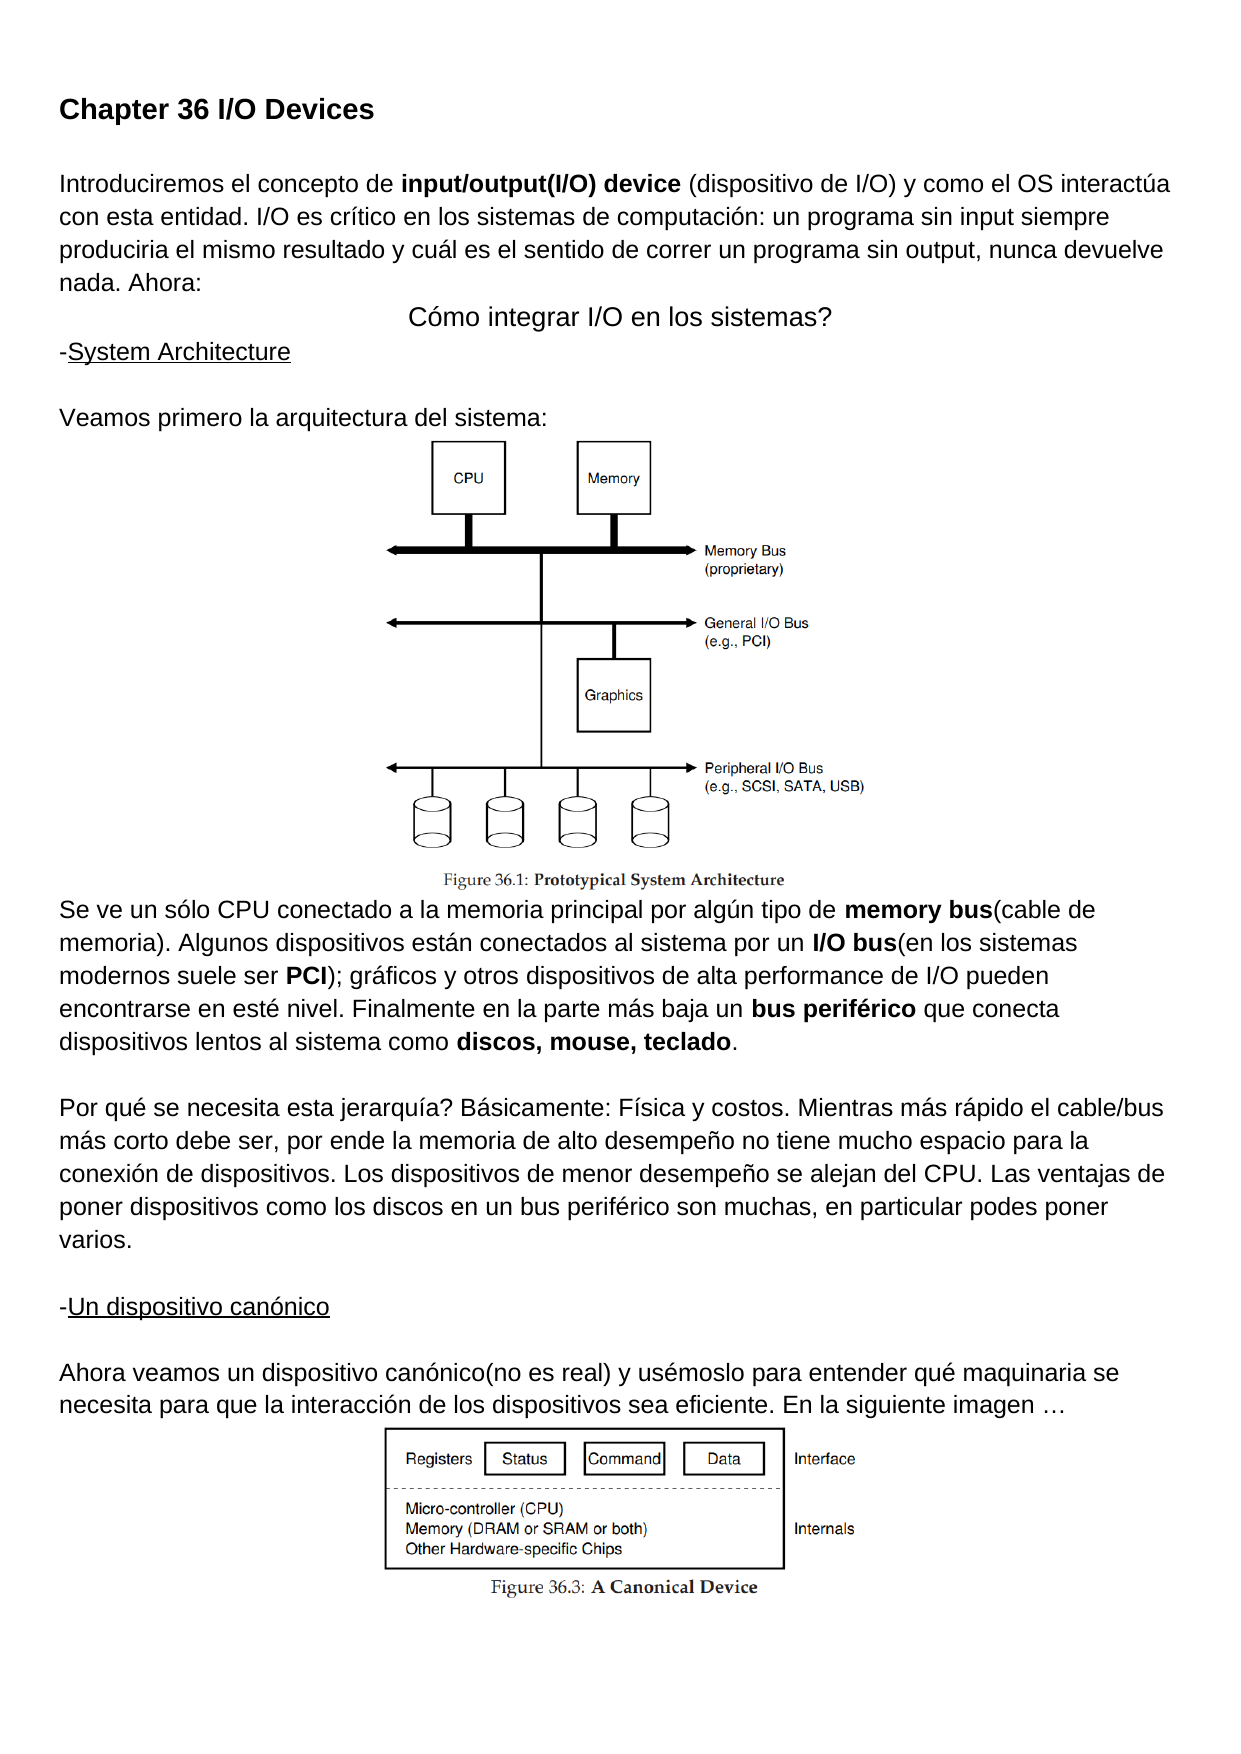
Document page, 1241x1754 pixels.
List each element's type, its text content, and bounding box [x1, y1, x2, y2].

text Por qué se necesita esta jerarquía? Básicamente: Física y costos. Mientras más rápido el cable/bus más corto debe ser, por ende la memoria de alto desempeño no tiene mucho espacio para la conexión de dispositivos. Los dispositivos de menor desempeño se alejan del CPU. Las ventajas de poner dispositivos como los discos en un bus periférico son muchas, en particular podes poner varios. [59, 1093, 1181, 1254]
text Chapter 36 I/O Devices [59, 92, 1181, 126]
text -Un dispositivo canónico [59, 1291, 1181, 1320]
text Introduciremos el concepto de input/output(I/O) device (dispositivo de I/O) y como el OS interactúa con esta entidad. I/O es crítico en los sistemas de computación: un programa sin input siempre produciria el mismo resultado y cuál es el sentido de correr un programa sin output, nunca devuelve nada. Ahora: [59, 169, 1181, 297]
text -System Architecture [59, 337, 1181, 366]
text Veamos primero la arquitectura del sistema: [59, 403, 1181, 432]
text Cómo integrar I/O en los sistemas? [59, 301, 1181, 332]
picture [373, 436, 867, 892]
text Ahora veamos un dispositivo canónico(no es real) y usémoslo para entender qué maquinaria se necesita para que la interacción de los dispositivos sea eficiente. En la siguiente imagen … [59, 1357, 1181, 1419]
text Se ve un sólo CPU conectado a la memoria principal por algún tipo de memory bus(cable de memoria). Algunos dispositivos están conectados al sistema por un I/O bus(en los sistemas modernos suele ser PCI); gráficos y otros dispositivos de alta performance de I/O pueden encontrarse en esté nivel. Finalmente en la parte más baja un bus periférico que conecta dispositivos lentos al sistema como discos, mouse, teclado. [59, 895, 1181, 1056]
picture [379, 1423, 861, 1602]
